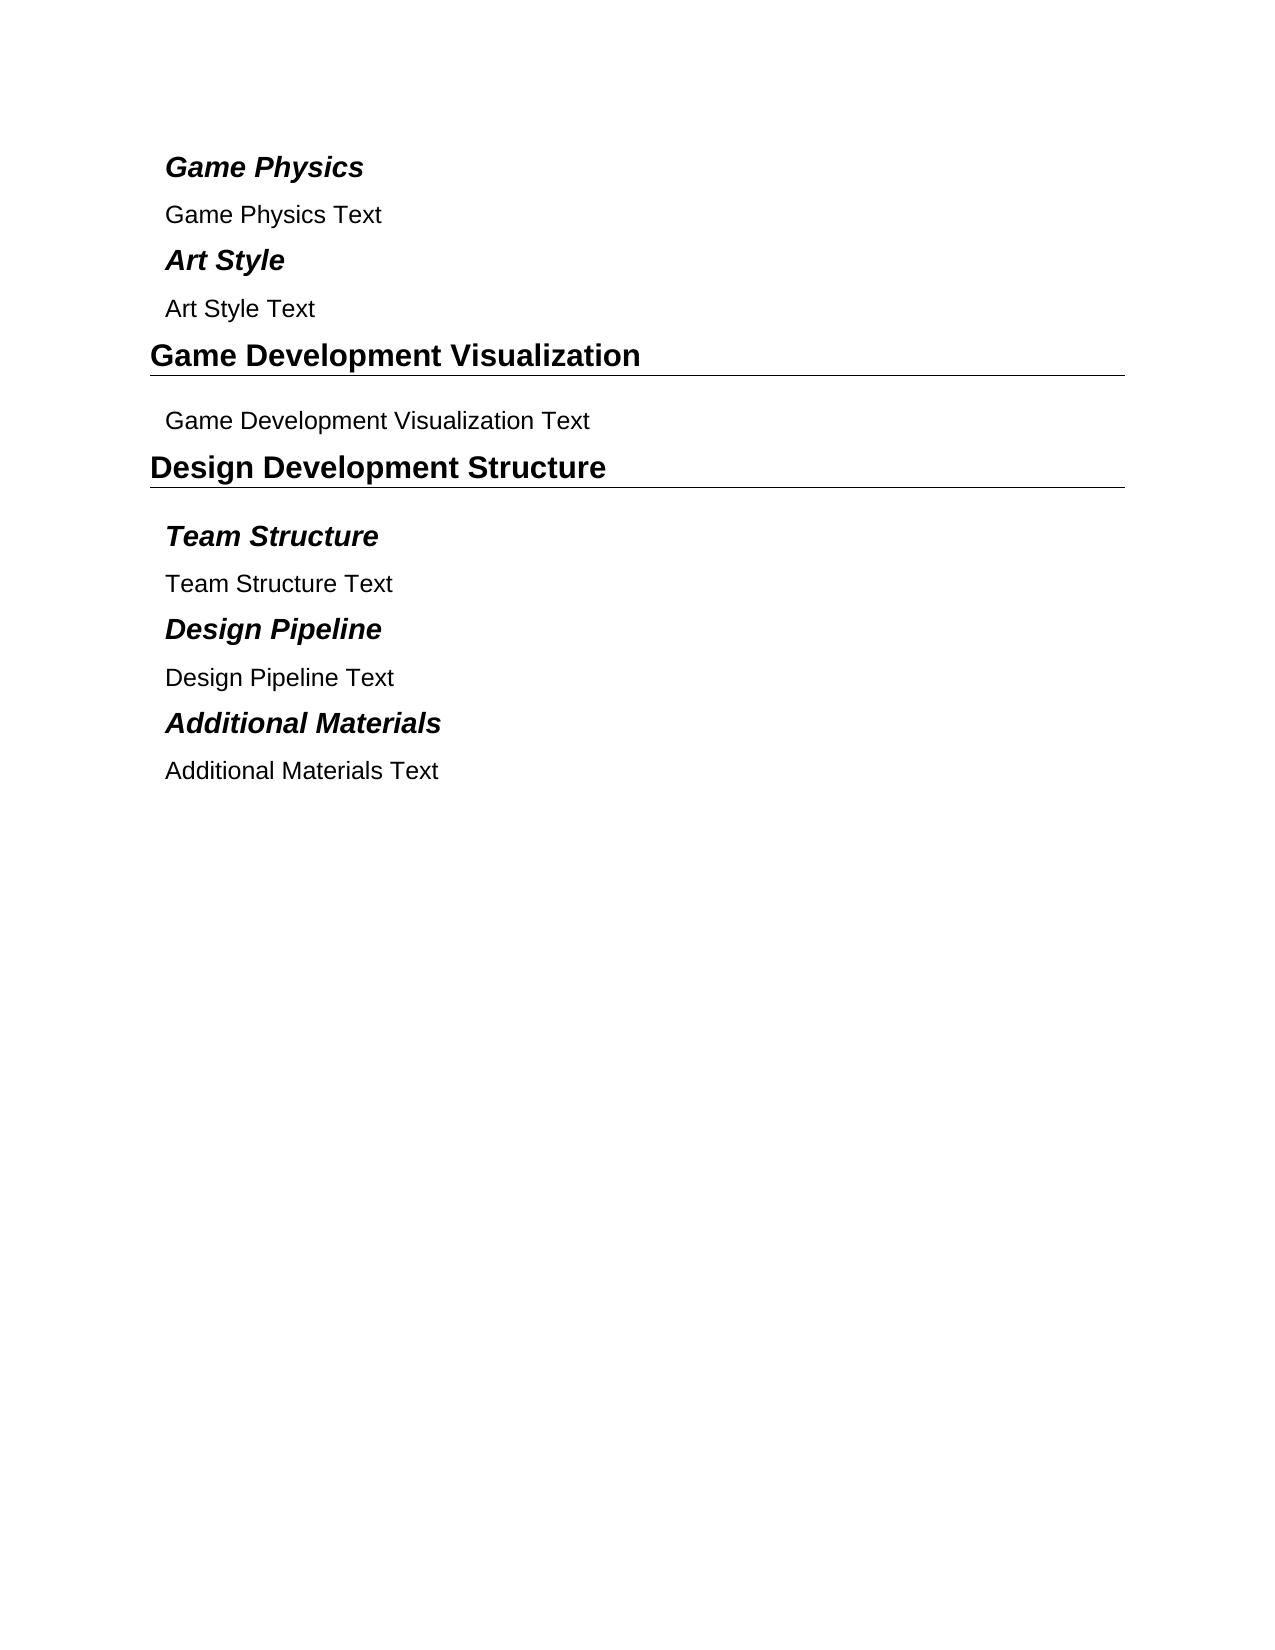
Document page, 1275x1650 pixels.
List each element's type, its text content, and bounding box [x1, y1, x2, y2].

text Game Physics Text [165, 200, 1125, 229]
text Design Pipeline Text [165, 663, 1125, 691]
subtitle Additional Materials [165, 706, 1125, 739]
subtitle Game Development Visualization [150, 337, 1125, 375]
text Art Style Text [165, 294, 1125, 322]
text Additional Materials Text [165, 756, 1125, 785]
subtitle Design Development Structure [150, 449, 1125, 487]
text Team Structure Text [165, 569, 1125, 598]
subtitle Game Physics [165, 150, 1125, 183]
subtitle Design Pipeline [165, 612, 1125, 646]
subtitle Team Structure [165, 519, 1125, 552]
subtitle Art Style [165, 243, 1125, 277]
text Game Development Visualization Text [165, 406, 1125, 435]
